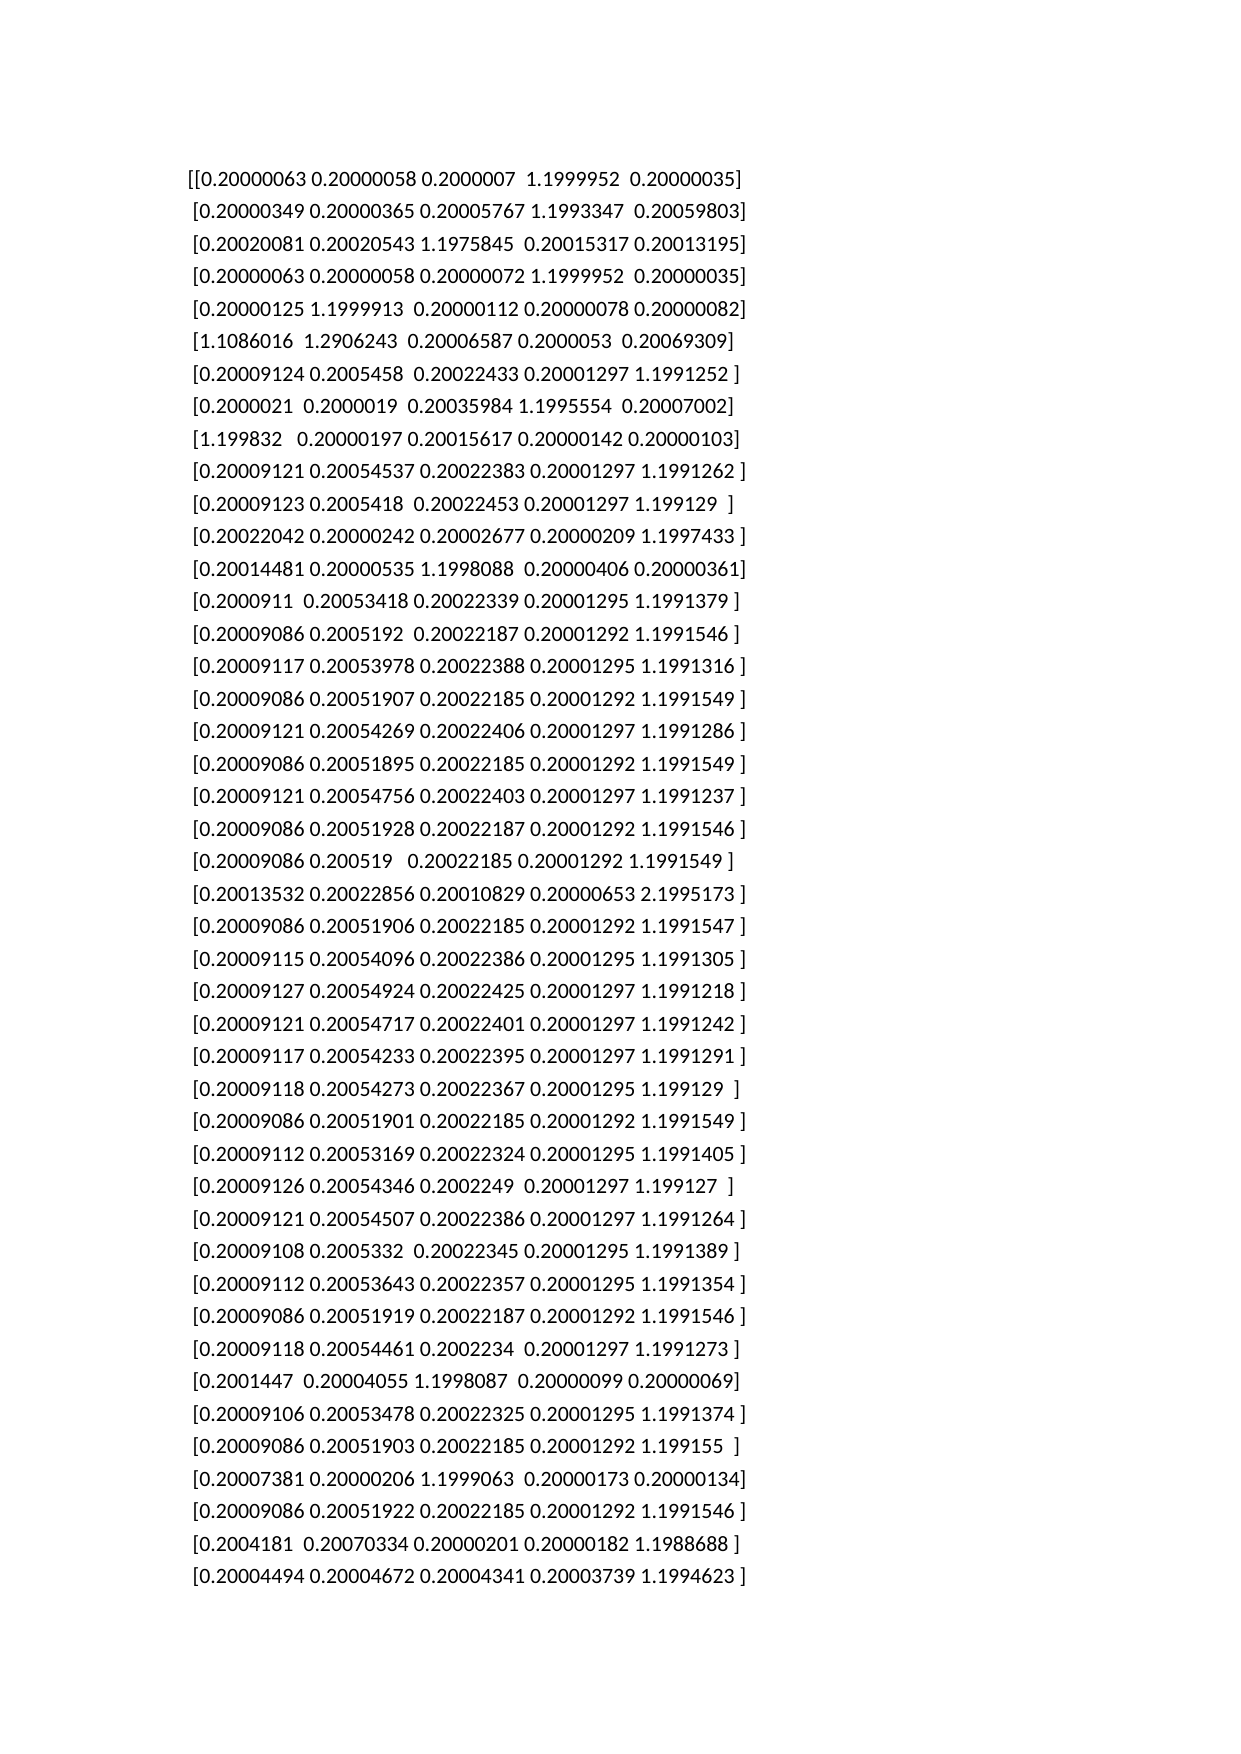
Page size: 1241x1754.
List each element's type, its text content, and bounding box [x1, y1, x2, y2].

text [0.20009118 0.20054273 0.20022367 0.20001295 1.199129 ] [187, 1072, 1053, 1104]
text [0.20009121 0.20054507 0.20022386 0.20001297 1.1991264 ] [187, 1202, 1053, 1234]
text [0.20009112 0.20053643 0.20022357 0.20001295 1.1991354 ] [187, 1267, 1053, 1299]
text [0.20009126 0.20054346 0.2002249 0.20001297 1.199127 ] [187, 1169, 1053, 1202]
text [0.2000911 0.20053418 0.20022339 0.20001295 1.1991379 ] [187, 584, 1053, 617]
text [0.2000021 0.2000019 0.20035984 1.1995554 0.20007002] [187, 389, 1053, 422]
text [0.2001447 0.20004055 1.1998087 0.20000099 0.20000069] [187, 1364, 1053, 1397]
text [0.20009086 0.20051907 0.20022185 0.20001292 1.1991549 ] [187, 682, 1053, 714]
text [0.20014481 0.20000535 1.1998088 0.20000406 0.20000361] [187, 552, 1053, 584]
text [0.20013532 0.20022856 0.20010829 0.20000653 2.1995173 ] [187, 877, 1053, 909]
text [0.20004494 0.20004672 0.20004341 0.20003739 1.1994623 ] [187, 1559, 1053, 1592]
text [0.20009123 0.2005418 0.20022453 0.20001297 1.199129 ] [187, 487, 1053, 519]
text [0.20009117 0.20054233 0.20022395 0.20001297 1.1991291 ] [187, 1039, 1053, 1072]
text [1.1086016 1.2906243 0.20006587 0.2000053 0.20069309] [187, 324, 1053, 357]
text [0.20009086 0.20051903 0.20022185 0.20001292 1.199155 ] [187, 1429, 1053, 1462]
text [0.20007381 0.20000206 1.1999063 0.20000173 0.20000134] [187, 1462, 1053, 1494]
text [0.20009108 0.2005332 0.20022345 0.20001295 1.1991389 ] [187, 1234, 1053, 1267]
text [0.20009086 0.20051895 0.20022185 0.20001292 1.1991549 ] [187, 747, 1053, 779]
text [0.20000125 1.1999913 0.20000112 0.20000078 0.20000082] [187, 292, 1053, 324]
text [0.20009086 0.20051928 0.20022187 0.20001292 1.1991546 ] [187, 812, 1053, 844]
text [0.20009124 0.2005458 0.20022433 0.20001297 1.1991252 ] [187, 357, 1053, 389]
text [0.20009118 0.20054461 0.2002234 0.20001297 1.1991273 ] [187, 1332, 1053, 1364]
text [0.2004181 0.20070334 0.20000201 0.20000182 1.1988688 ] [187, 1527, 1053, 1559]
text [0.20000349 0.20000365 0.20005767 1.1993347 0.20059803] [187, 194, 1053, 227]
text [[0.20000063 0.20000058 0.2000007 1.1999952 0.20000035] [187, 162, 1053, 194]
text [1.199832 0.20000197 0.20015617 0.20000142 0.20000103] [187, 422, 1053, 454]
text [0.20009121 0.20054537 0.20022383 0.20001297 1.1991262 ] [187, 454, 1053, 487]
text [0.20009086 0.2005192 0.20022187 0.20001292 1.1991546 ] [187, 617, 1053, 649]
text [0.20009086 0.20051901 0.20022185 0.20001292 1.1991549 ] [187, 1104, 1053, 1137]
text [0.20022042 0.20000242 0.20002677 0.20000209 1.1997433 ] [187, 519, 1053, 552]
text [0.20009112 0.20053169 0.20022324 0.20001295 1.1991405 ] [187, 1137, 1053, 1169]
text [0.20020081 0.20020543 1.1975845 0.20015317 0.20013195] [187, 227, 1053, 259]
text [0.20009121 0.20054269 0.20022406 0.20001297 1.1991286 ] [187, 714, 1053, 747]
text [0.20009117 0.20053978 0.20022388 0.20001295 1.1991316 ] [187, 649, 1053, 682]
text [0.20009086 0.20051919 0.20022187 0.20001292 1.1991546 ] [187, 1299, 1053, 1332]
text [0.20009127 0.20054924 0.20022425 0.20001297 1.1991218 ] [187, 974, 1053, 1007]
text [0.20009121 0.20054717 0.20022401 0.20001297 1.1991242 ] [187, 1007, 1053, 1039]
text [0.20009086 0.20051922 0.20022185 0.20001292 1.1991546 ] [187, 1494, 1053, 1527]
text [0.20000063 0.20000058 0.20000072 1.1999952 0.20000035] [187, 259, 1053, 292]
text [0.20009086 0.200519 0.20022185 0.20001292 1.1991549 ] [187, 844, 1053, 877]
text [0.20009115 0.20054096 0.20022386 0.20001295 1.1991305 ] [187, 942, 1053, 974]
text [0.20009121 0.20054756 0.20022403 0.20001297 1.1991237 ] [187, 779, 1053, 812]
text [0.20009086 0.20051906 0.20022185 0.20001292 1.1991547 ] [187, 909, 1053, 942]
text [0.20009106 0.20053478 0.20022325 0.20001295 1.1991374 ] [187, 1397, 1053, 1429]
